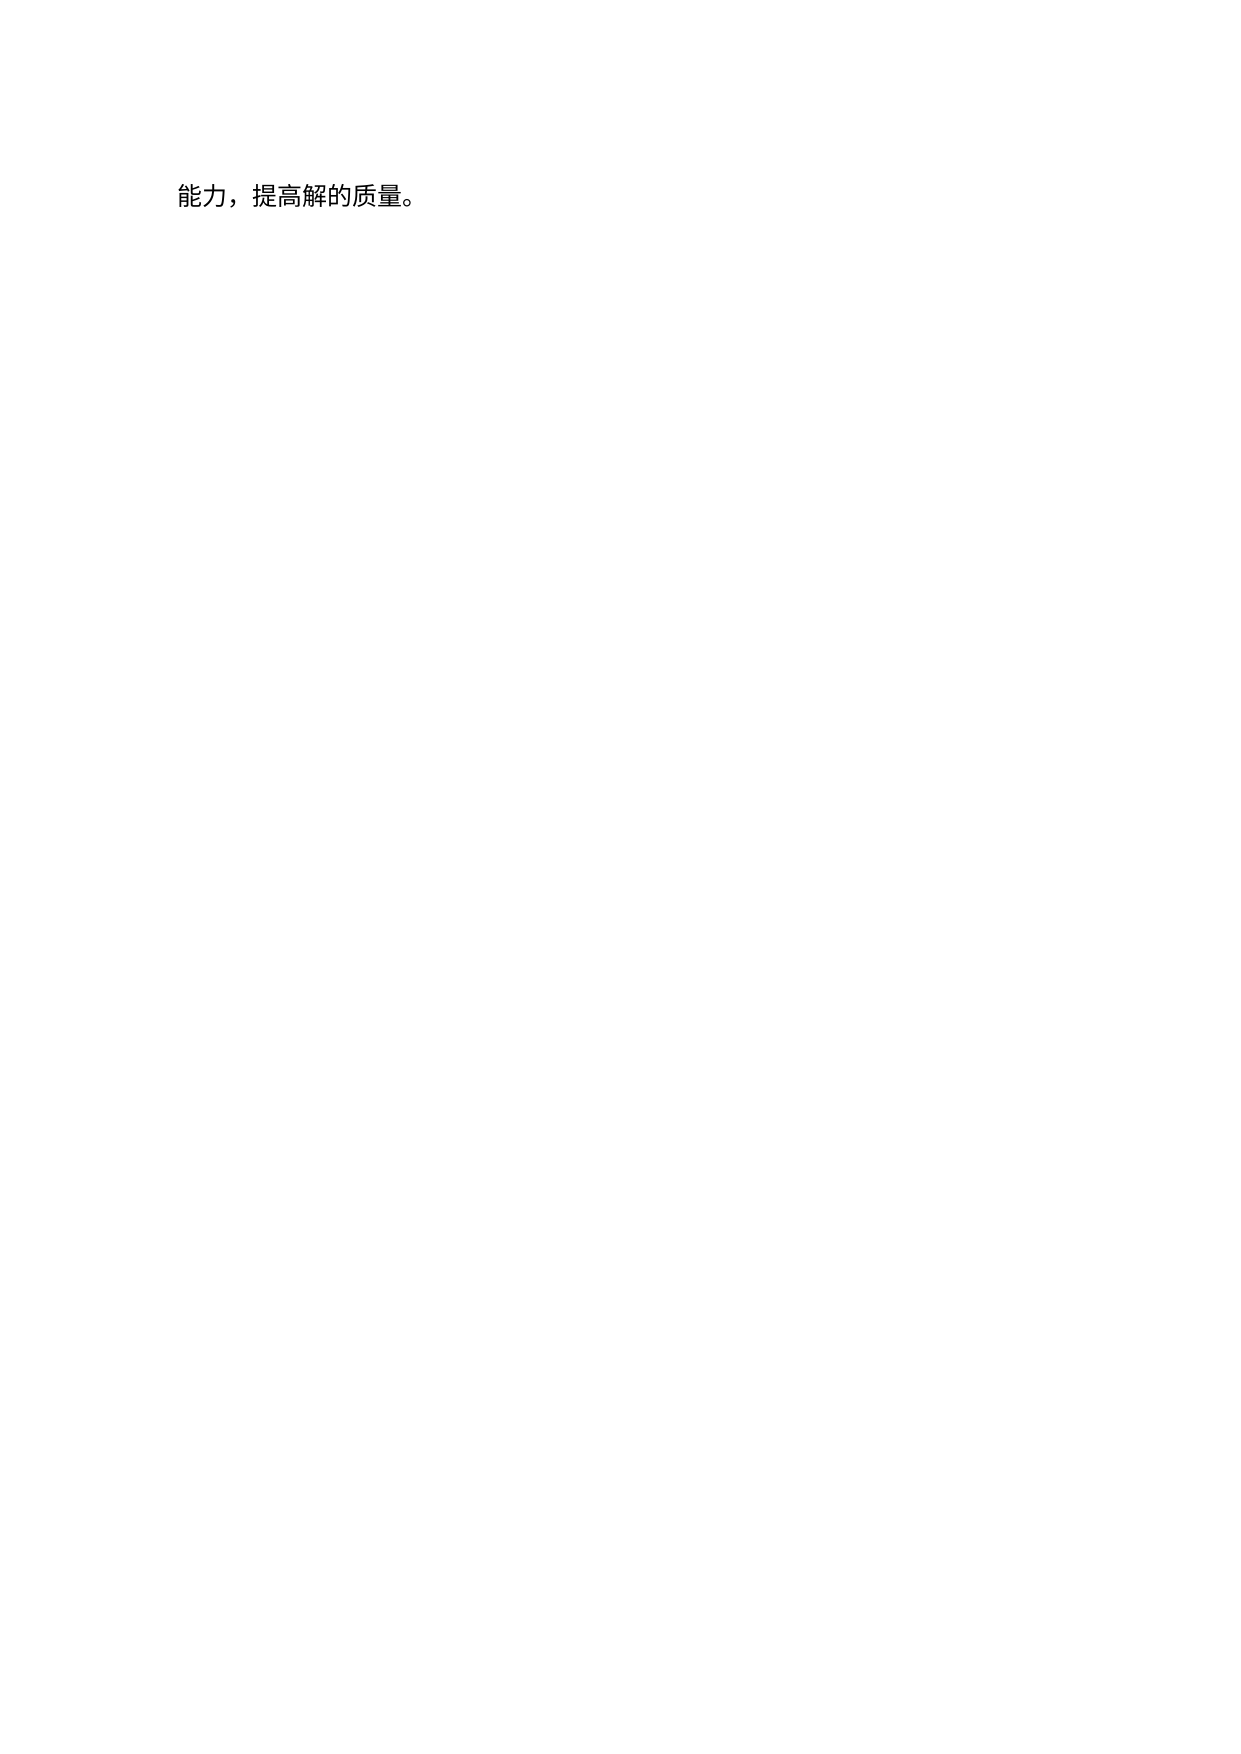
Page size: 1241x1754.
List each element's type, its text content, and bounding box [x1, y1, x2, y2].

list 这里我们选择k-opt策略，因为k-opt策略局部搜索能力强，能有效提升算法的搜索能力，提高解的质量。 [177, 162, 1122, 227]
